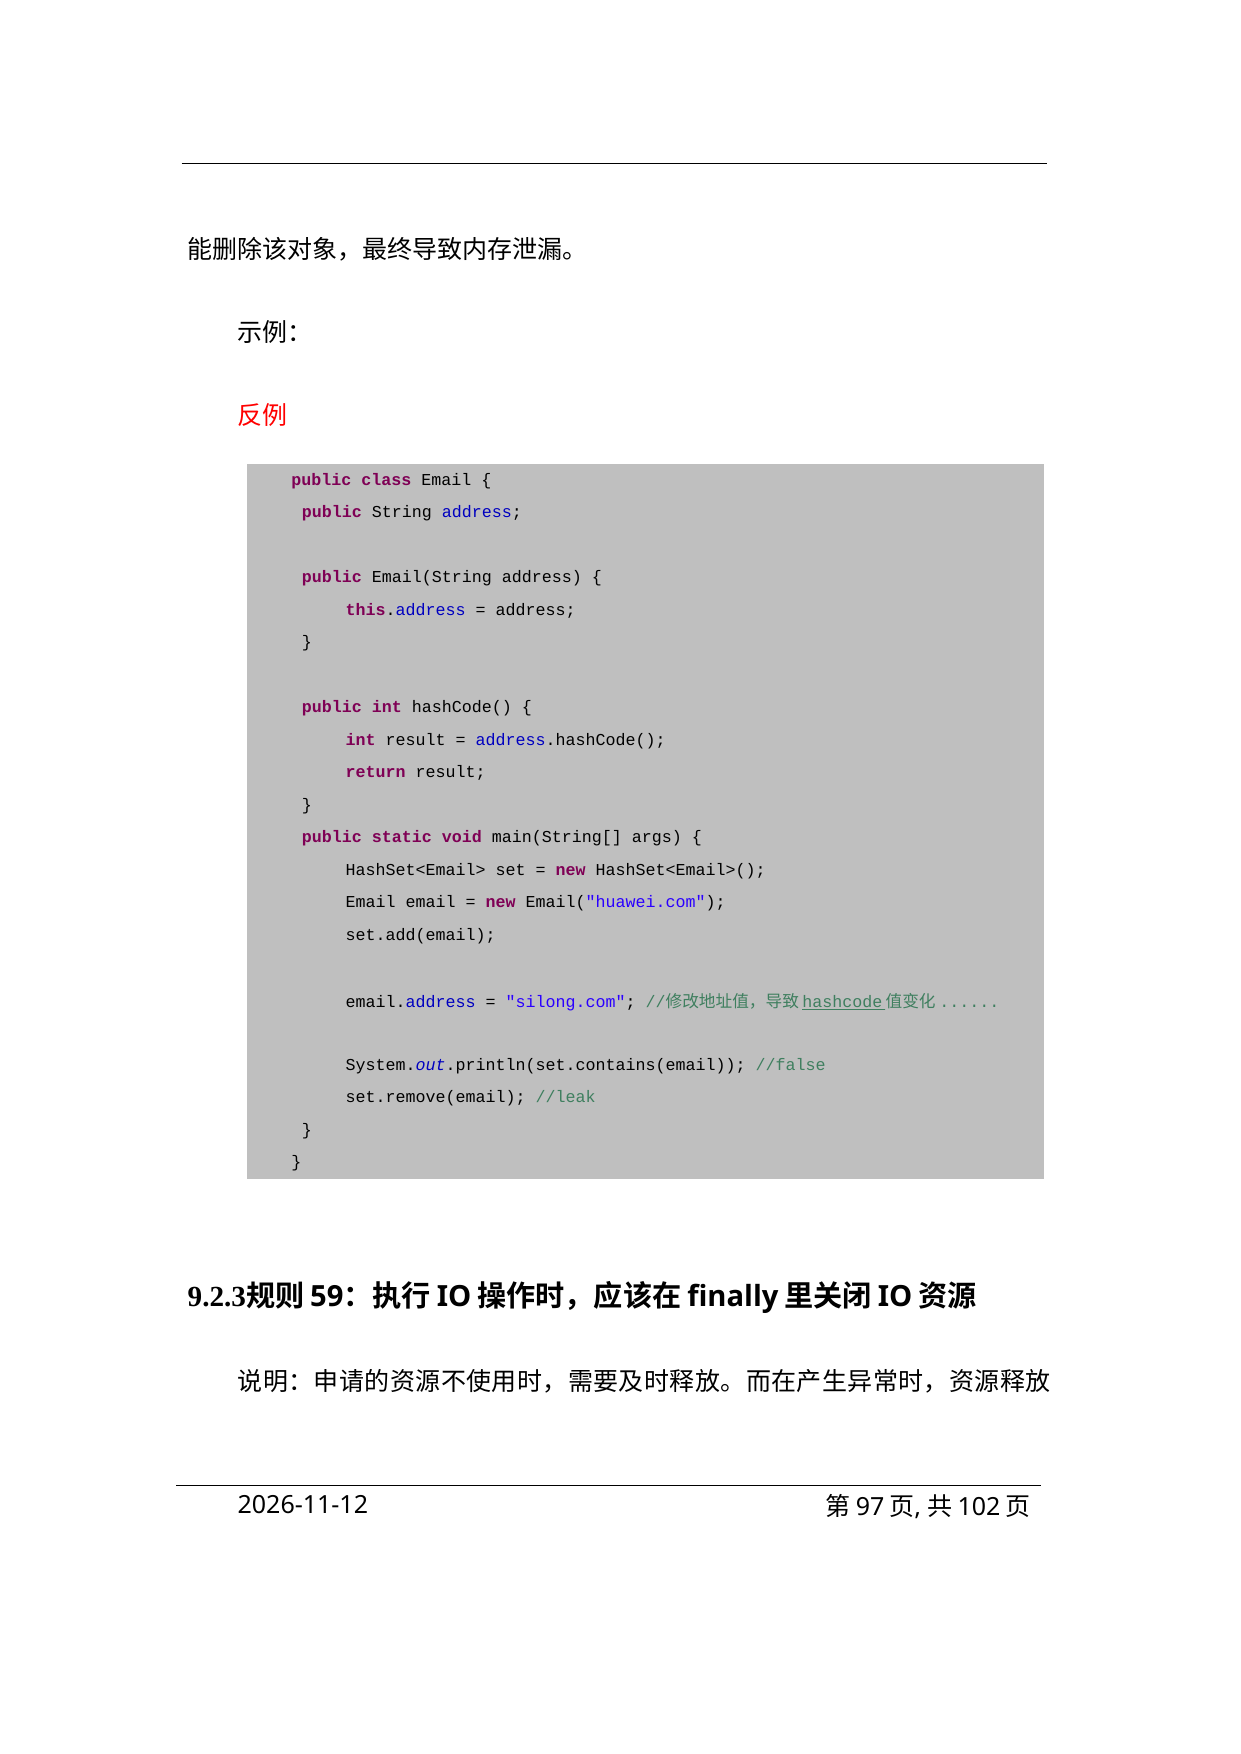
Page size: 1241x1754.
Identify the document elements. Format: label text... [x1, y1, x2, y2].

table_header public class Email { public String address; public Email(String address) { this.address = address; } public int hashCode() { int result = address.hashCode(); return result; } public static void main(String[] args) { HashSet<Email> set = new HashSet<Email>(); Email email = new Email("huawei.com"); set.add(email); email.address = "silong.com"; //修改地址值，导致hashcode值变化 ...... System.out.println(set.contains(email)); //false set.remove(email); //leak } } [247, 464, 1044, 1179]
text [187, 215, 1053, 280]
subtitle 规则59：执行IO操作时，应该在finally里关闭IO资源 [187, 1261, 1053, 1326]
text 反例 [187, 381, 1053, 446]
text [187, 1347, 1053, 1412]
text 示例： [187, 298, 1053, 363]
